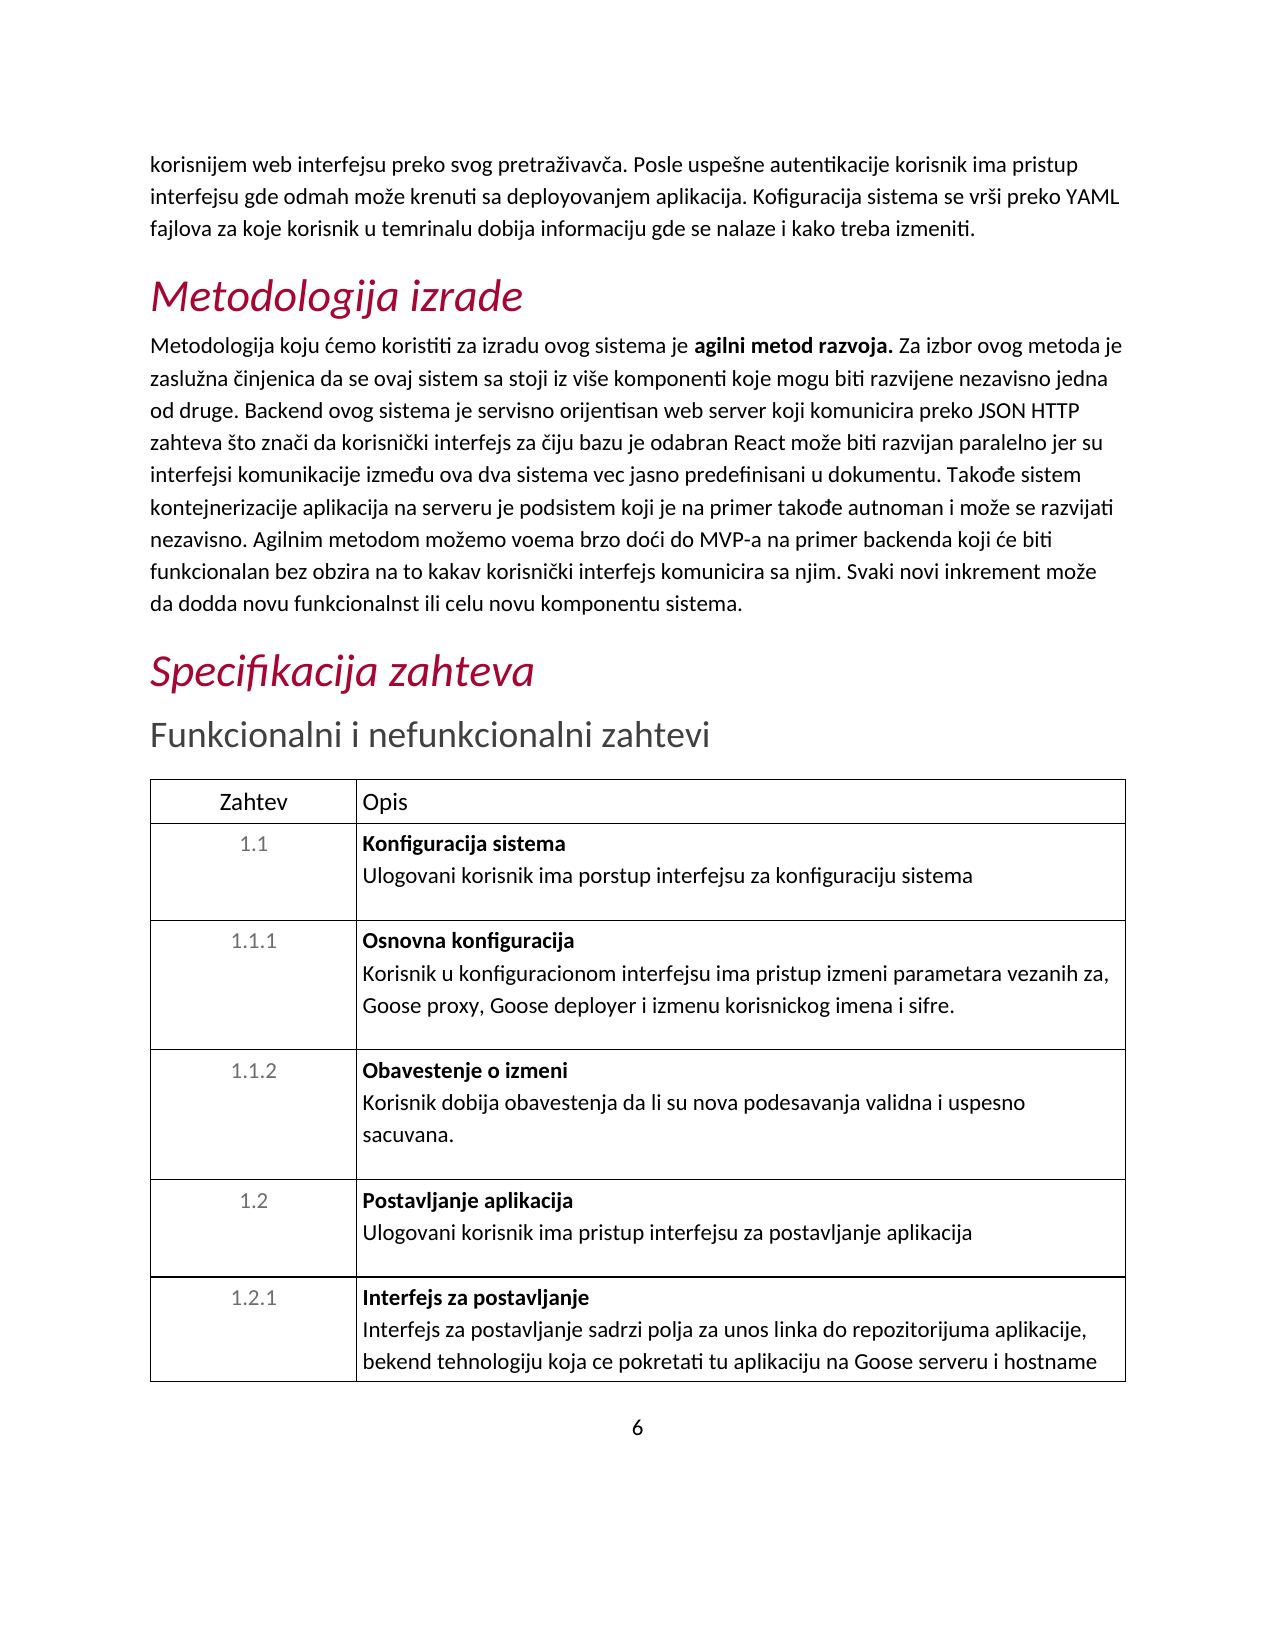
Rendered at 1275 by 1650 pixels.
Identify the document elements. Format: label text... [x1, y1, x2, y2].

subtitle Metodologija izrade [150, 267, 1125, 323]
table_cell 1.1.1 [151, 921, 356, 1049]
text Metodologija koju ćemo koristiti za izradu ovog sistema je agilni metod razvoja. Za izbor ovog metoda je zaslužna činjenica da se ovaj sistem sa stoji iz više komponenti koje mogu biti razvijene nezavisno jedna od druge. Backend ovog sistema je servisno orijentisan web server koji komunicira preko JSON HTTP zahteva što znači da korisnički interfejs za čiju bazu je odabran React može biti razvijan paralelno jer su interfejsi komunikacije između ova dva sistema vec jasno predefinisani u dokumentu. Takođe sistem kontejnerizacije aplikacija na serveru je podsistem koji je na primer takođe autnoman i može se razvijati nezavisno. Agilnim metodom možemo voema brzo doći do MVP-a na primer backenda koji će biti funkcionalan bez obzira na to kakav korisnički interfejs komunicira sa njim. Svaki novi inkrement može da dodda novu funkcionalnst ili celu novu komponentu sistema. [150, 332, 1125, 617]
table_cell 1.1.2 [151, 1050, 356, 1179]
subtitle Specifikacija zahteva [150, 642, 1125, 698]
table_cell 1.2 [151, 1180, 356, 1276]
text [150, 150, 1125, 242]
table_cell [357, 1278, 1125, 1381]
table_cell 1.2.1 [151, 1278, 356, 1381]
table_cell 1.1 [151, 824, 356, 920]
table_cell Postavljanje aplikacija Ulogovani korisnik ima pristup interfejsu za postavljanje aplikacija [357, 1180, 1125, 1276]
table_header Zahtev [151, 780, 356, 822]
subtitle Funkcionalni i nefunkcionalni zahtevi [150, 711, 1125, 756]
table_cell Osnovna konfiguracija Korisnik u konfiguracionom interfejsu ima pristup izmeni parametara vezanih za, Goose proxy, Goose deployer i izmenu korisnickog imena i sifre. [357, 921, 1125, 1049]
table_header Opis [357, 780, 1125, 822]
table_cell Konfiguracija sistema Ulogovani korisnik ima porstup interfejsu za konfiguraciju sistema [357, 824, 1125, 920]
table_cell Obavestenje o izmeni Korisnik dobija obavestenja da li su nova podesavanja validna i uspesno sacuvana. [357, 1050, 1125, 1179]
